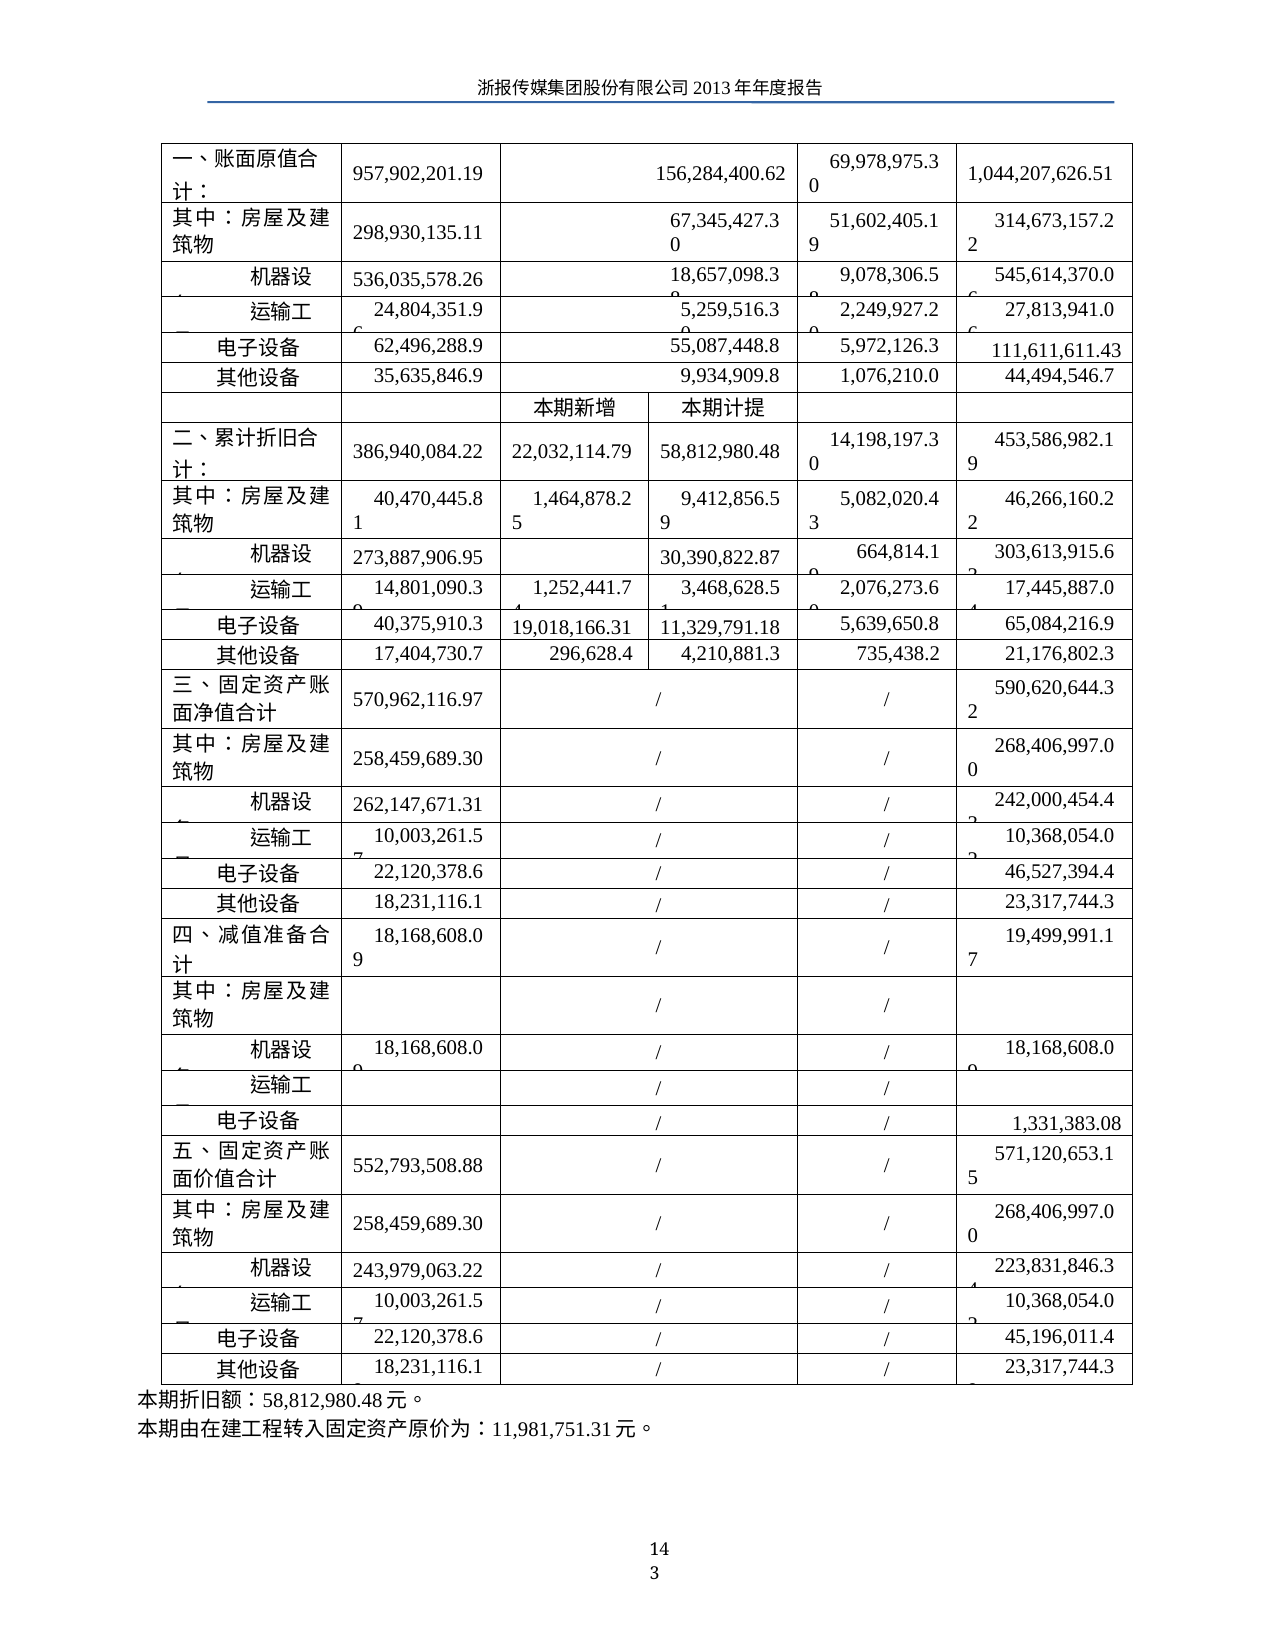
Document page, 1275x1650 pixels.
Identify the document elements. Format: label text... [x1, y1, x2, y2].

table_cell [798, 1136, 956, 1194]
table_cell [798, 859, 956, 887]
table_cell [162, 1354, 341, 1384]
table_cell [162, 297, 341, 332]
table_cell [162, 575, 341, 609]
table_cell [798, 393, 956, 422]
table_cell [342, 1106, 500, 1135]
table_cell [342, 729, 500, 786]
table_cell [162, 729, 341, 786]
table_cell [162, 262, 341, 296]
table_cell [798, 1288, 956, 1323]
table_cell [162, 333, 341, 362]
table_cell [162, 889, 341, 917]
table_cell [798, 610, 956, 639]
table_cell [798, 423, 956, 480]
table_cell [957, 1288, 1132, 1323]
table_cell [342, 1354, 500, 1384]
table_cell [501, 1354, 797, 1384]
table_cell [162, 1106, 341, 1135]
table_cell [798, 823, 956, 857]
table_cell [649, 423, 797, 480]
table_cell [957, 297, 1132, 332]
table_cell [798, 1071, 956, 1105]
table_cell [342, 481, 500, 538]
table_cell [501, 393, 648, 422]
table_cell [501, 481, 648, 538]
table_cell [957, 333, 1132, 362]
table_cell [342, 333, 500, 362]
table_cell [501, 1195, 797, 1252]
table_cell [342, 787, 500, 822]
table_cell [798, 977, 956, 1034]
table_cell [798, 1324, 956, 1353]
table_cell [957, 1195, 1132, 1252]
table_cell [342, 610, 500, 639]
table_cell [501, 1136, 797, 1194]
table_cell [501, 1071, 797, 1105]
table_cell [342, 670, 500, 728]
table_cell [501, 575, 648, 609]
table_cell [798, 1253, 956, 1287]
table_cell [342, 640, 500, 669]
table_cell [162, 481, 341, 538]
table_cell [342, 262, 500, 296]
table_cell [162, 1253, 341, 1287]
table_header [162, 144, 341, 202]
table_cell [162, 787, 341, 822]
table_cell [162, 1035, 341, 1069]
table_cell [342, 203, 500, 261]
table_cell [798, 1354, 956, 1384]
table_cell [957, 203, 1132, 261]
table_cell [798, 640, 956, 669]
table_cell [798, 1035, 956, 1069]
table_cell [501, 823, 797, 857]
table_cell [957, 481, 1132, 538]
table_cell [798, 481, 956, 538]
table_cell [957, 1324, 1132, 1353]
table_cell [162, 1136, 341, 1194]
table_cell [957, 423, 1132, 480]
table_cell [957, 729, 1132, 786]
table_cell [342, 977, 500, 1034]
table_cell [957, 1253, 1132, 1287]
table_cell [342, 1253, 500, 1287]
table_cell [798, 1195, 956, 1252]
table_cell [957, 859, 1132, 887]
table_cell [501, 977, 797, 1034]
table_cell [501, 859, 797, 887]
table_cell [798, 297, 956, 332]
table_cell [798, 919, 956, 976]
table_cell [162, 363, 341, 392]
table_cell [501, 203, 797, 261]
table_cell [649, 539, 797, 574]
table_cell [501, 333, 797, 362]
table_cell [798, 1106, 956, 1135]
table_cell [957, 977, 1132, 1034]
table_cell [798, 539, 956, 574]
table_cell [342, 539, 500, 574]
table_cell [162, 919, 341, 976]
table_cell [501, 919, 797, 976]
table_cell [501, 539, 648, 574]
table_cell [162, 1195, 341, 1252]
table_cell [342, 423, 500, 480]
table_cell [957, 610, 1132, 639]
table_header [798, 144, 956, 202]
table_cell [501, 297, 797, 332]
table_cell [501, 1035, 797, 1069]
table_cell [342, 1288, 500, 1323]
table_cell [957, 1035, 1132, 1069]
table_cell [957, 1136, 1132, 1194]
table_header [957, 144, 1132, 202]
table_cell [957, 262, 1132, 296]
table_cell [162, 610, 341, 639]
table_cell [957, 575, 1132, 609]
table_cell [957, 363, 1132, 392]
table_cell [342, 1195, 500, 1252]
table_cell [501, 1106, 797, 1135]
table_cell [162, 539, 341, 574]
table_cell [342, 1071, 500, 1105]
text 本期由在建工程转入固定资产原价为：11,981,751.31元。 [137, 1414, 1190, 1442]
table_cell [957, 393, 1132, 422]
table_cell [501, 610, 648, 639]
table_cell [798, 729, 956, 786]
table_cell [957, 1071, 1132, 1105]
text 本期折旧额：58,812,980.48元。 [137, 1385, 1190, 1414]
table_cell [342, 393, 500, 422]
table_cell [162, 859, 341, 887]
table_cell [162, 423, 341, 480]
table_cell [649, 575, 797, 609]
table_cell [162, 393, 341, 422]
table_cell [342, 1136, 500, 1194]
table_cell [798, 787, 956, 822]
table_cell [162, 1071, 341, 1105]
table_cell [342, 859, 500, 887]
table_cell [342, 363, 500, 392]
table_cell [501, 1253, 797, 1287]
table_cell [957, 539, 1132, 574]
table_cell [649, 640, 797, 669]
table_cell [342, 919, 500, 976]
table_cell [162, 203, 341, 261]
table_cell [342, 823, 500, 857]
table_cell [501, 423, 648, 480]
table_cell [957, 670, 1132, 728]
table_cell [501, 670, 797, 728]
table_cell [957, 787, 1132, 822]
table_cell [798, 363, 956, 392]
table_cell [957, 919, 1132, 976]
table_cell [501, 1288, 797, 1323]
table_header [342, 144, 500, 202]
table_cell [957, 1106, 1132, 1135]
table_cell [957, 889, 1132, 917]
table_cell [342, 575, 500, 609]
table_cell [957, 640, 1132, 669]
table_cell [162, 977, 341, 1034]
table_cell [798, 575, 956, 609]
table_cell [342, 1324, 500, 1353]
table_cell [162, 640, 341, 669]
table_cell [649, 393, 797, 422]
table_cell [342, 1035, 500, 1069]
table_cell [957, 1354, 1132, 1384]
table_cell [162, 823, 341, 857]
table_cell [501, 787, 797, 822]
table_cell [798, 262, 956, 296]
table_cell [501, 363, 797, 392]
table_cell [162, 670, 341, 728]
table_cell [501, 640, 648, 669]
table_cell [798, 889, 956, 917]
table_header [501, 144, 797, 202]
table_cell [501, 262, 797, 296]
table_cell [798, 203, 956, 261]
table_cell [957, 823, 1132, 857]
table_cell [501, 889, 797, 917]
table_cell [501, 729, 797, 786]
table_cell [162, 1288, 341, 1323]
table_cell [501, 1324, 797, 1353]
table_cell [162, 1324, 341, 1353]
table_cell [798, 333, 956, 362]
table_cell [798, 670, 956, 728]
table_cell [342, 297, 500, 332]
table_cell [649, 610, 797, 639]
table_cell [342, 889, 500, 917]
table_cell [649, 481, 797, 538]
